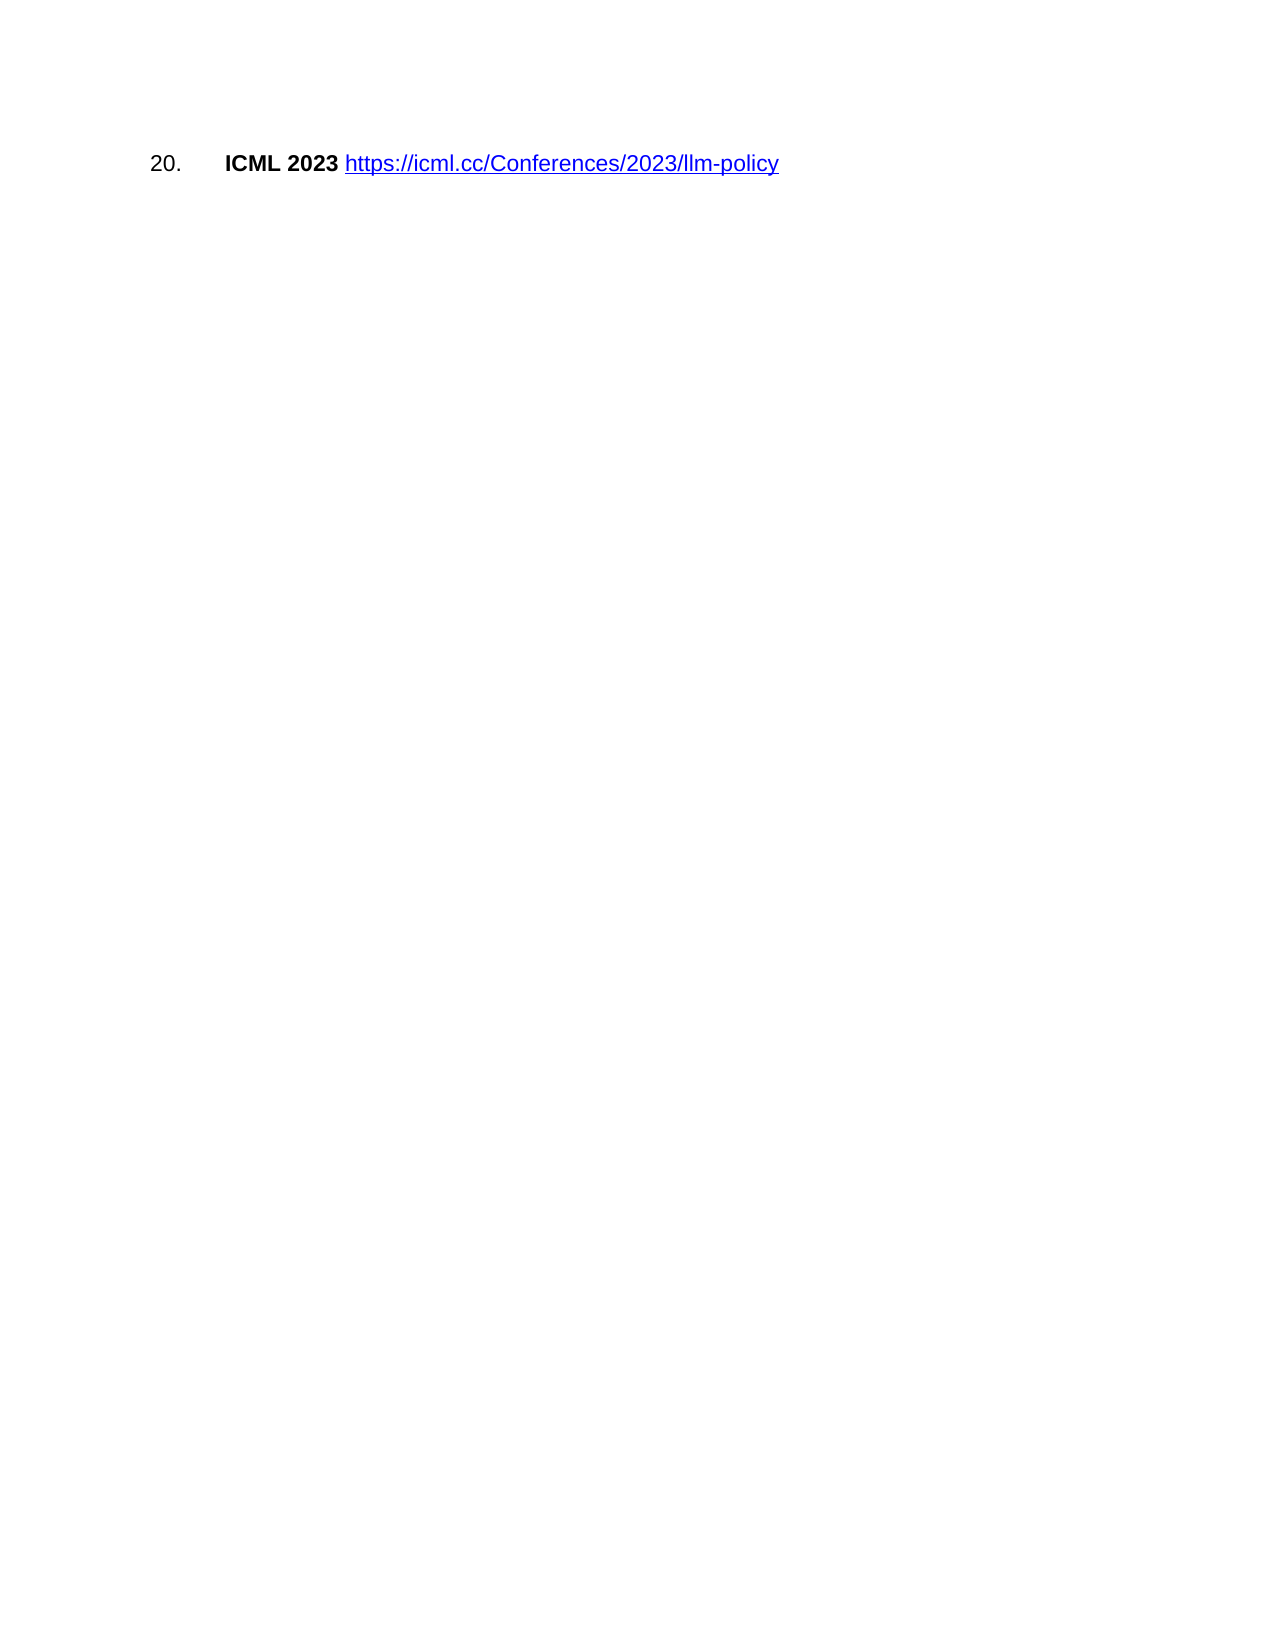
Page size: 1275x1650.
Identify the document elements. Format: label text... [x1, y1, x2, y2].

text 20. ICML 2023 https://icml.cc/Conferences/2023/llm-policy [150, 150, 1125, 176]
